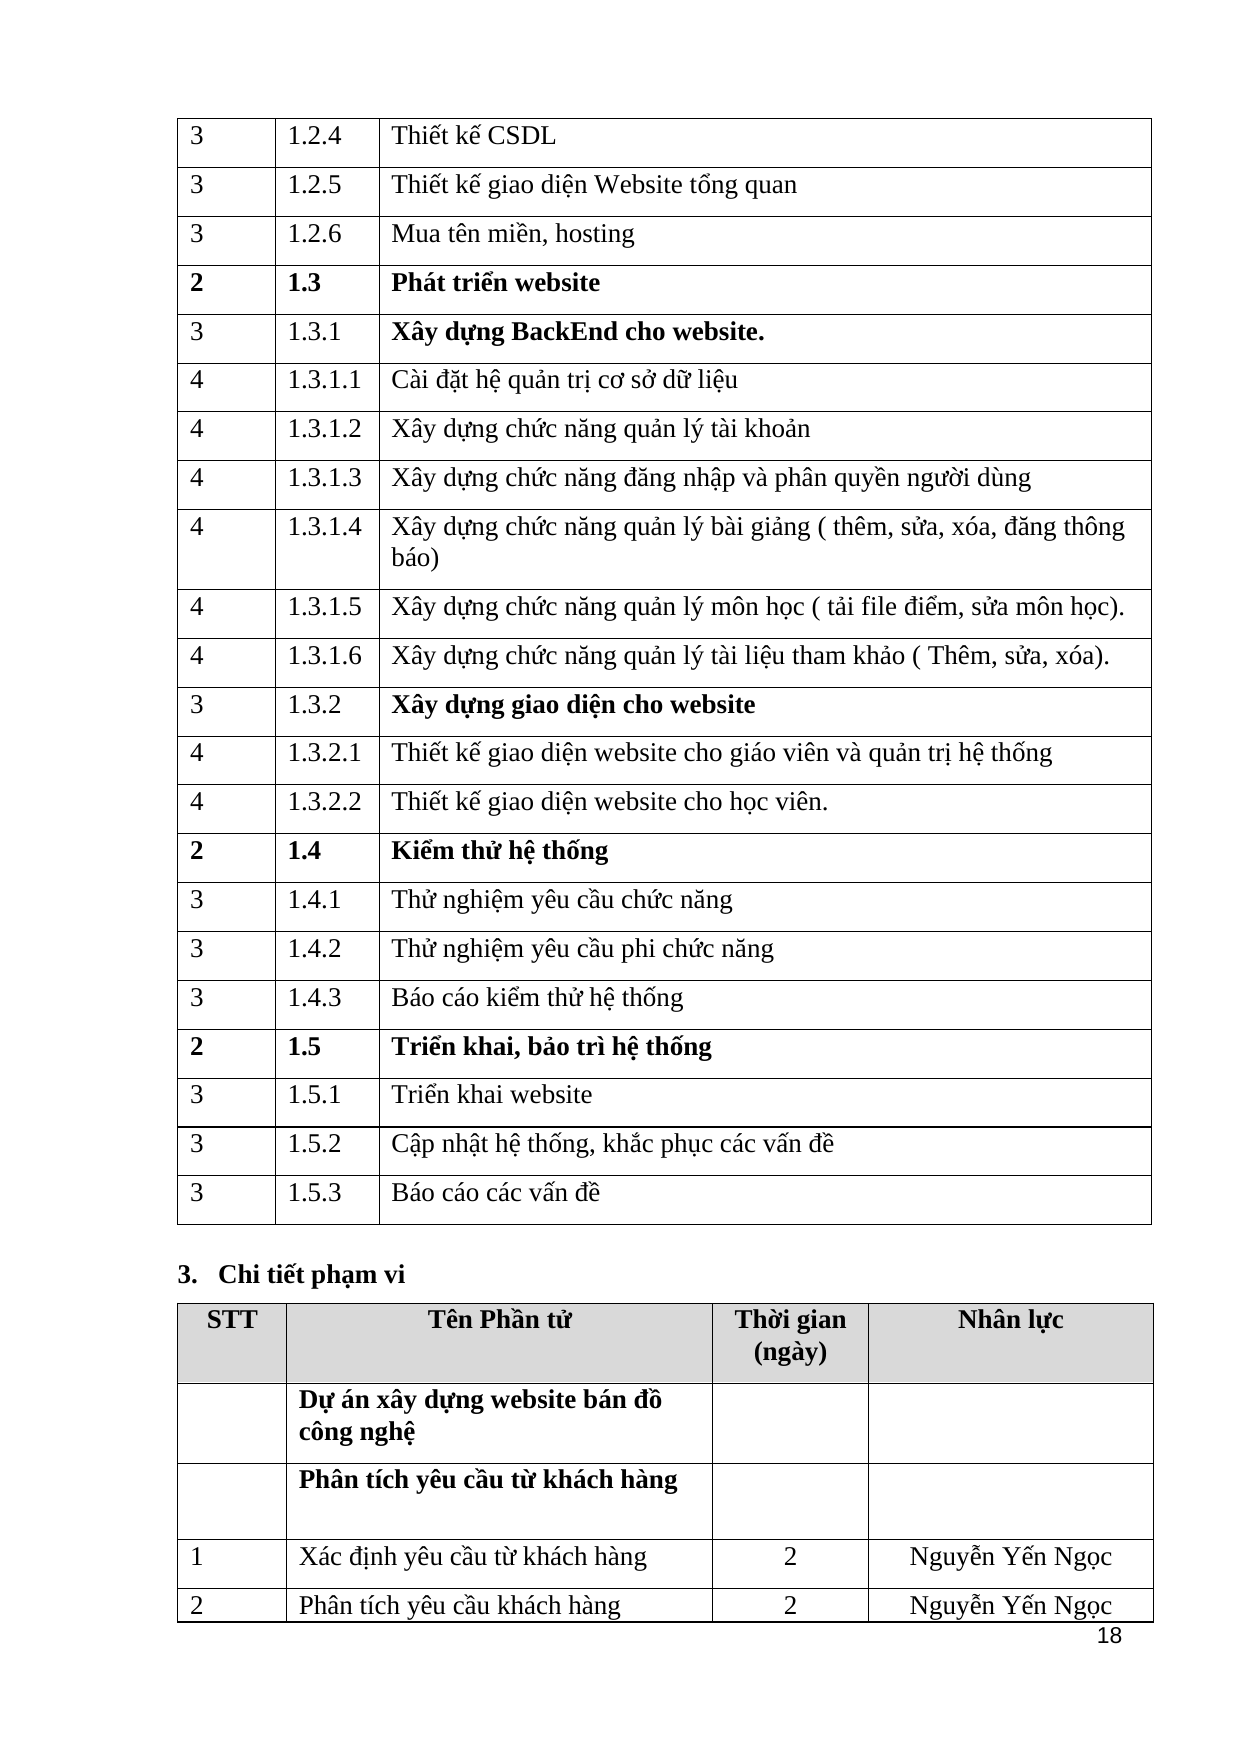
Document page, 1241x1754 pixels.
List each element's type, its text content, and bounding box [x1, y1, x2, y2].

table_cell 4 [178, 364, 275, 411]
table_cell 1.3.1.3 [276, 461, 379, 509]
table_cell 3 [178, 1079, 275, 1126]
table_cell Báo cáo kiểm thử hệ thống [380, 981, 1151, 1029]
table_cell Cài đặt hệ quản trị cơ sở dữ liệu [380, 364, 1151, 411]
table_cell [287, 1589, 712, 1621]
table_cell 1.5 [276, 1030, 379, 1077]
table_cell Thử nghiệm yêu cầu phi chức năng [380, 932, 1151, 980]
table_cell 1.3 [276, 266, 379, 313]
table_cell Xây dựng chức năng đăng nhập và phân quyền người dùng [380, 461, 1151, 509]
table_cell 1.3.2.1 [276, 737, 379, 784]
table_cell 3 [178, 217, 275, 265]
table_cell Thiết kế CSDL [380, 119, 1151, 167]
subtitle 3. Chi tiết phạm vi [177, 1258, 1122, 1289]
table_cell 3 [178, 1128, 275, 1175]
table_cell 3 [178, 119, 275, 167]
table_cell 2 [178, 266, 275, 313]
table_cell 4 [178, 461, 275, 509]
table_cell 1.3.2.2 [276, 785, 379, 833]
table_cell 2 [178, 1589, 286, 1621]
table_cell Xây dựng BackEnd cho website. [380, 315, 1151, 362]
table_cell Xác định yêu cầu từ khách hàng [287, 1540, 712, 1588]
table_cell Thiết kế giao diện website cho giáo viên và quản trị hệ thống [380, 737, 1151, 784]
table_cell 2 [178, 1030, 275, 1077]
table_cell 3 [178, 168, 275, 216]
table_cell 3 [178, 315, 275, 362]
table_cell Thử nghiệm yêu cầu chức năng [380, 883, 1151, 931]
table_cell 1.5.2 [276, 1128, 379, 1175]
table_cell 2 [178, 834, 275, 882]
table_cell 1.4.1 [276, 883, 379, 931]
table_cell 1.4.2 [276, 932, 379, 980]
table_cell Phân tích yêu cầu từ khách hàng [287, 1464, 712, 1539]
table_cell Xây dựng chức năng quản lý bài giảng ( thêm, sửa, xóa, đăng thông báo) [380, 510, 1151, 589]
table_header Thời gian (ngày) [713, 1304, 868, 1382]
table_cell Phát triển website [380, 266, 1151, 313]
table_cell 3 [178, 688, 275, 736]
table_header STT [178, 1304, 286, 1382]
table_cell 2 [713, 1540, 868, 1588]
table_header Tên Phần tử [287, 1304, 712, 1382]
table_cell Cập nhật hệ thống, khắc phục các vấn đề [380, 1128, 1151, 1175]
table_cell 4 [178, 639, 275, 687]
table_cell 1.2.4 [276, 119, 379, 167]
table_cell Triển khai, bảo trì hệ thống [380, 1030, 1151, 1077]
table_cell 1.2.6 [276, 217, 379, 265]
table_cell 1.2.5 [276, 168, 379, 216]
table_cell Báo cáo các vấn đề [380, 1176, 1151, 1224]
table_cell [713, 1384, 868, 1462]
table_cell Triển khai website [380, 1079, 1151, 1126]
table_cell 3 [178, 932, 275, 980]
table_cell 3 [178, 883, 275, 931]
table_cell 4 [178, 510, 275, 589]
table_cell Dự án xây dựng website bán đồ công nghệ [287, 1384, 712, 1462]
table_cell 2 [713, 1589, 868, 1621]
table_cell 1.4.3 [276, 981, 379, 1029]
table_header Nhân lực [869, 1304, 1153, 1382]
table_cell Xây dựng chức năng quản lý tài khoản [380, 412, 1151, 460]
table_cell 1.3.1.2 [276, 412, 379, 460]
table_cell Kiểm thử hệ thống [380, 834, 1151, 882]
table_cell 1.5.3 [276, 1176, 379, 1224]
table_cell 3 [178, 1176, 275, 1224]
table_cell Mua tên miền, hosting [380, 217, 1151, 265]
table_cell [713, 1464, 868, 1539]
table_cell 4 [178, 590, 275, 638]
table_cell Xây dựng giao diện cho website [380, 688, 1151, 736]
table_cell [869, 1464, 1153, 1539]
table_cell Nguyễn Yến Ngọc [869, 1540, 1153, 1588]
table_cell 1.3.1.1 [276, 364, 379, 411]
table_cell 1.4 [276, 834, 379, 882]
table_cell 1 [178, 1540, 286, 1588]
table_cell 1.3.1.6 [276, 639, 379, 687]
table_cell Xây dựng chức năng quản lý môn học ( tải file điểm, sửa môn học). [380, 590, 1151, 638]
table_cell 1.3.1.4 [276, 510, 379, 589]
table_cell [178, 1464, 286, 1539]
table_cell [869, 1384, 1153, 1462]
table_cell 1.3.1.5 [276, 590, 379, 638]
table_cell Thiết kế giao diện website cho học viên. [380, 785, 1151, 833]
table_cell Thiết kế giao diện Website tổng quan [380, 168, 1151, 216]
table_cell 4 [178, 785, 275, 833]
table_cell 4 [178, 737, 275, 784]
table_cell [178, 1384, 286, 1462]
table_cell 3 [178, 981, 275, 1029]
table_cell 1.5.1 [276, 1079, 379, 1126]
table_cell Nguyễn Yến Ngọc [869, 1589, 1153, 1621]
table_cell 1.3.1 [276, 315, 379, 362]
table_cell Xây dựng chức năng quản lý tài liệu tham khảo ( Thêm, sửa, xóa). [380, 639, 1151, 687]
table_cell 1.3.2 [276, 688, 379, 736]
table_cell 4 [178, 412, 275, 460]
